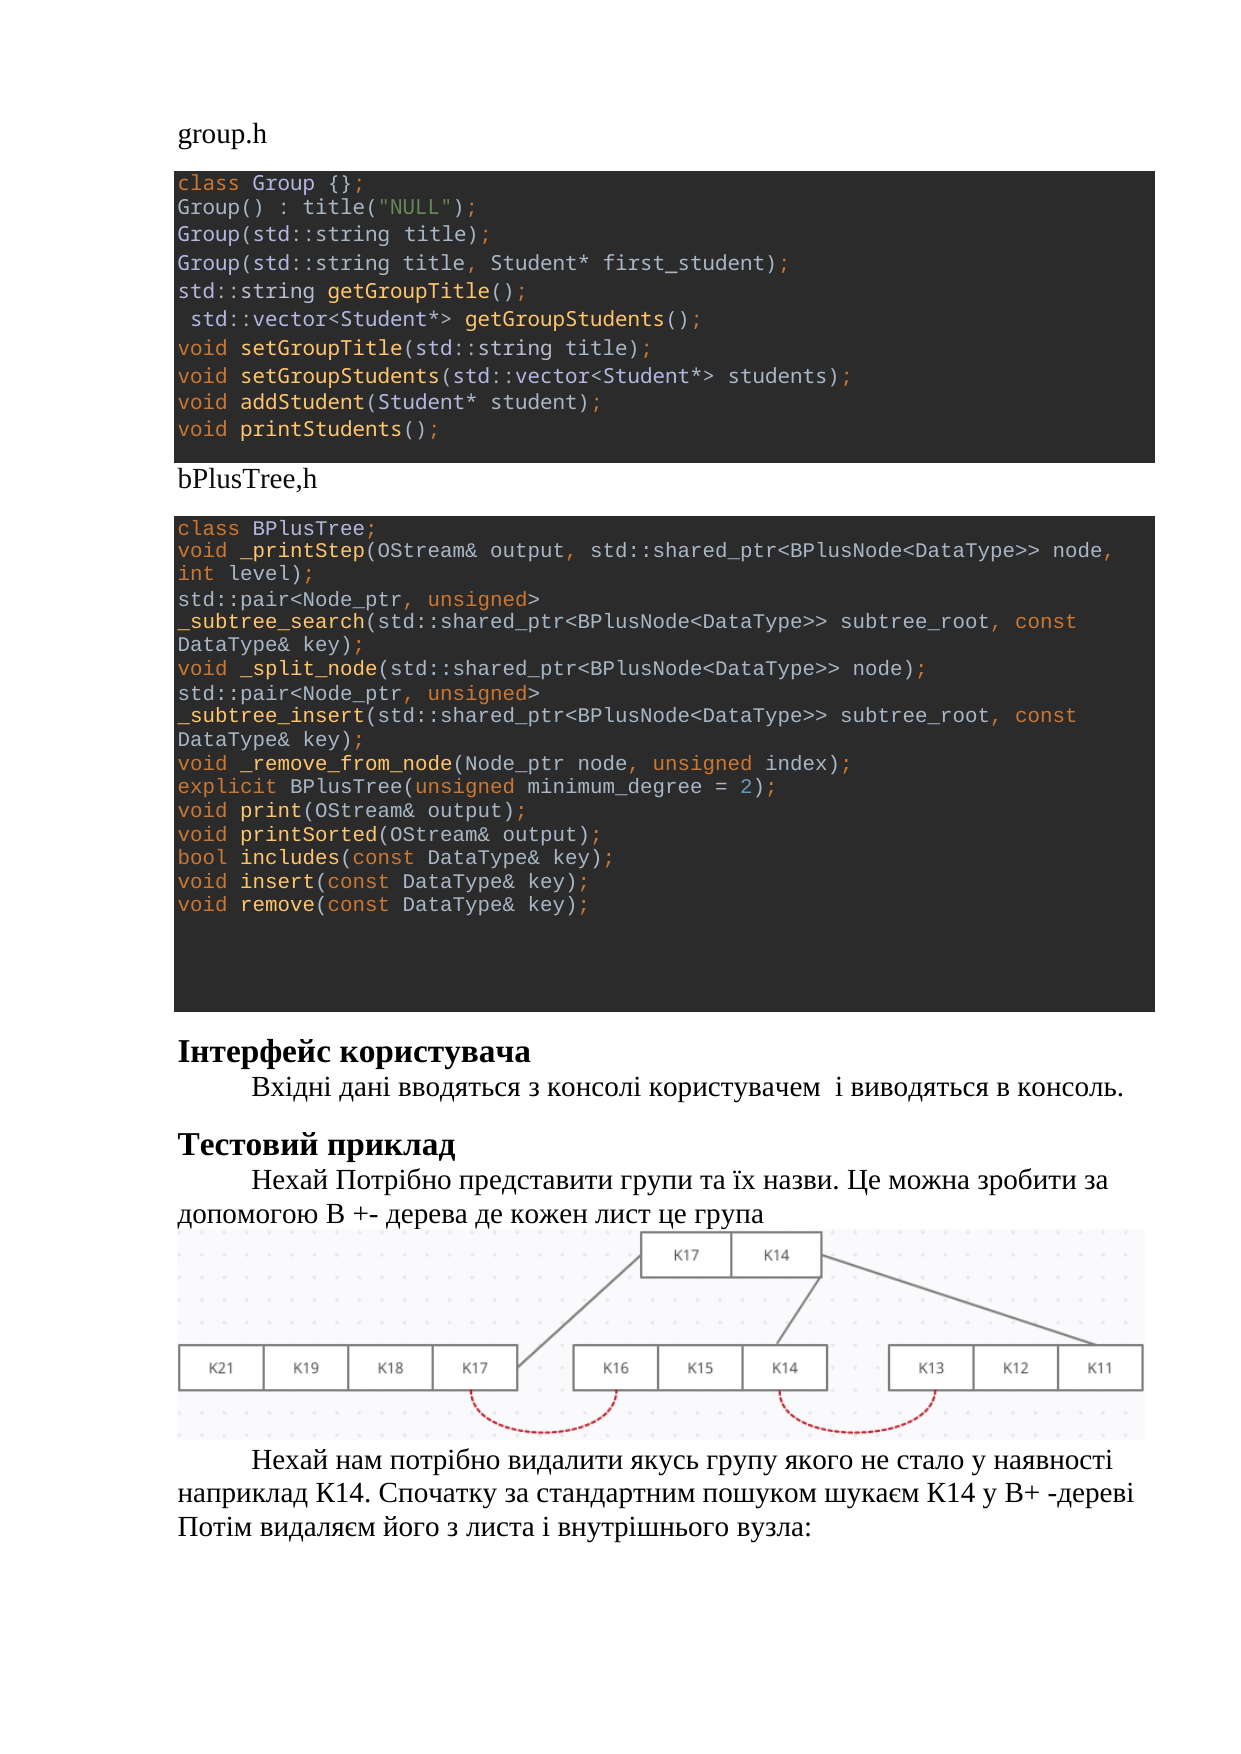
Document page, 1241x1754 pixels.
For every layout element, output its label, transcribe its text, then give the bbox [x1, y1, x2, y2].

subtitle Тестовий приклад [177, 1124, 1167, 1162]
text group.h [177, 116, 1167, 149]
text Нехай Потрібно представити групи та їх назви. Це можна зробити за допомогою B +- дерева де кожен лист це група [177, 1162, 1110, 1229]
text Вхідні дані вводяться з консолі користувачем і виводяться в консоль. [251, 1069, 1167, 1103]
text Нехай нам потрібно видалити якусь групу якого не стало у наявності наприклад К14. Спочатку за стандартним пошуком шукаєм К14 у B+ -дереві Потім видаляєм його з листа і внутрішнього вузла: [177, 1442, 1137, 1542]
subtitle Інтерфейс користувача [177, 1031, 1167, 1069]
picture [177, 1229, 1146, 1440]
text bPlusTree,h [177, 168, 1167, 495]
